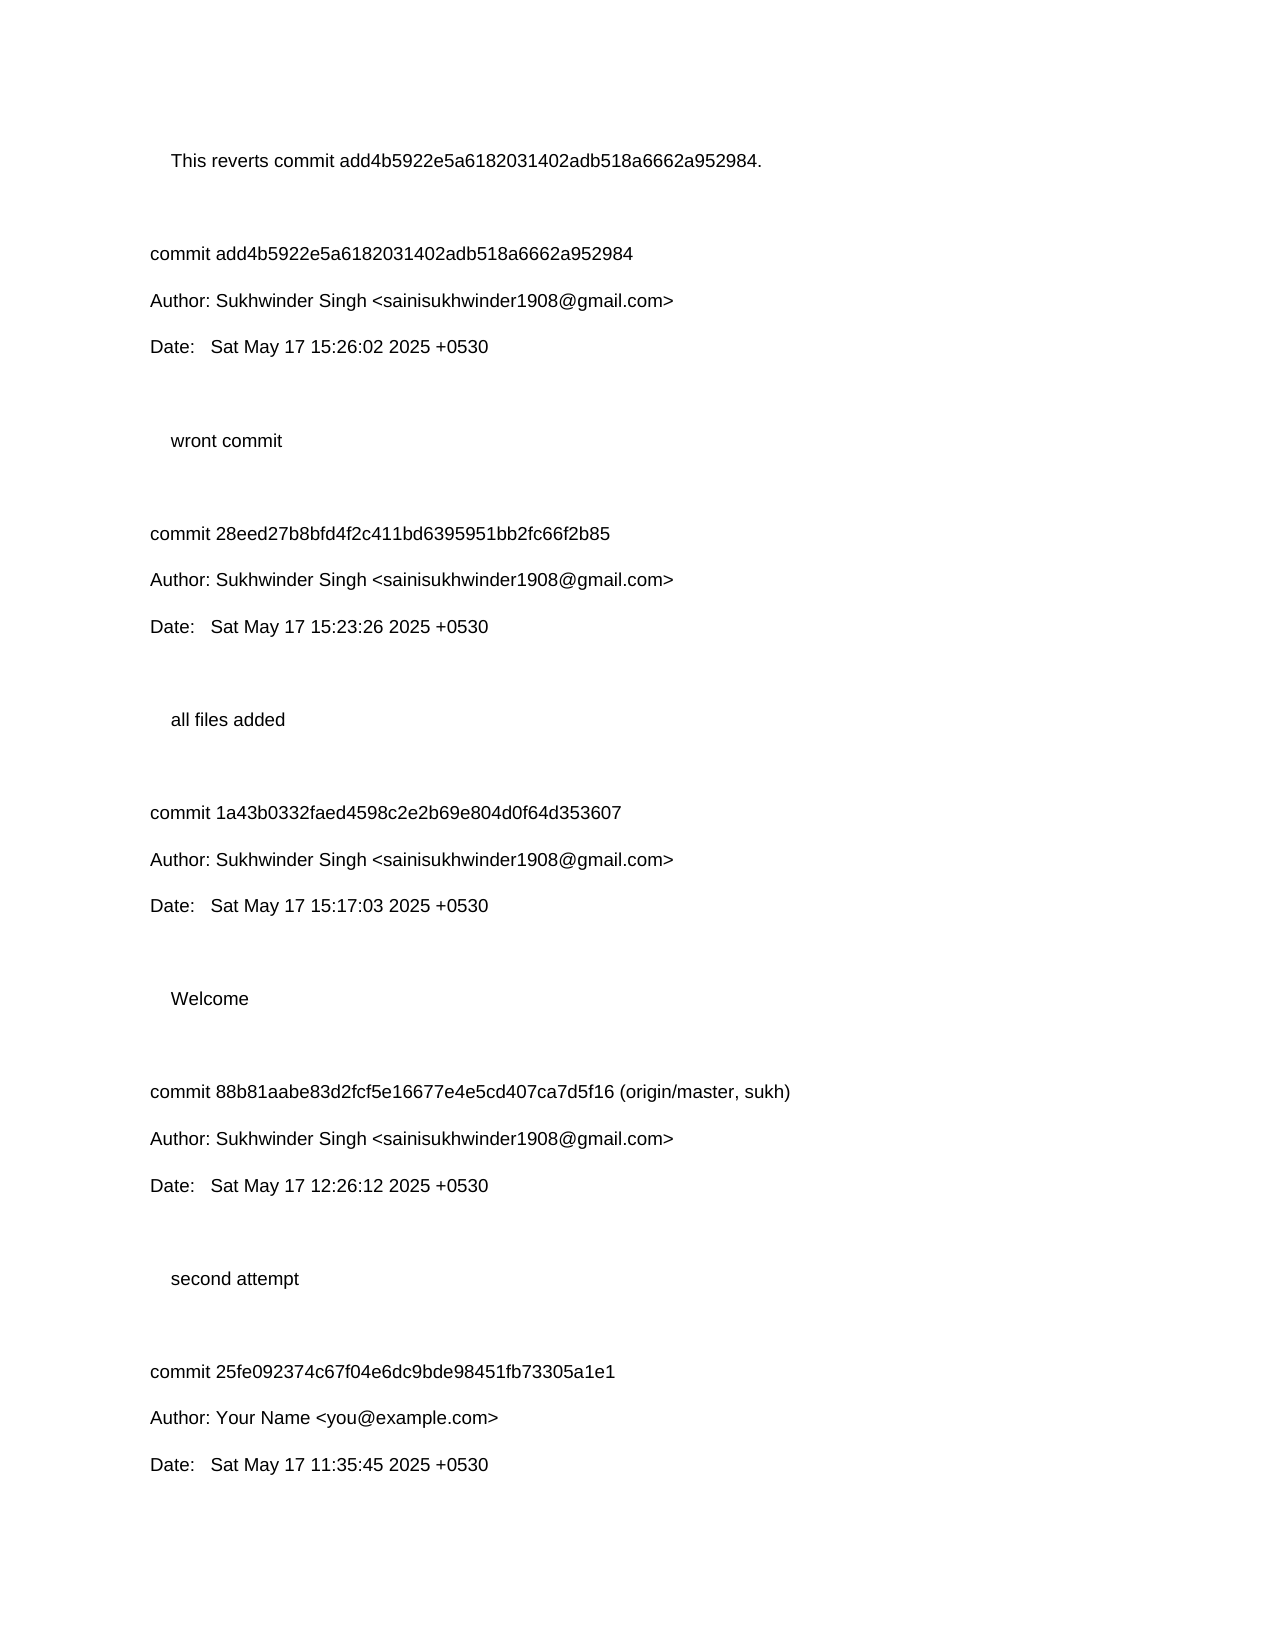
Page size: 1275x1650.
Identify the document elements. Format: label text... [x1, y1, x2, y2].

text Author: Sukhwinder Singh <sainisukhwinder1908@gmail.com> [150, 569, 1125, 591]
text Author: Your Name <you@example.com> [150, 1407, 1125, 1429]
text Author: Sukhwinder Singh <sainisukhwinder1908@gmail.com> [150, 848, 1125, 870]
text Date: Sat May 17 12:26:12 2025 +0530 [150, 1174, 1125, 1196]
text commit add4b5922e5a6182031402adb518a6662a952984 [150, 243, 1125, 265]
text Welcome [150, 988, 1125, 1010]
text This reverts commit add4b5922e5a6182031402adb518a6662a952984. [150, 150, 1125, 172]
text all files added [150, 709, 1125, 730]
text Author: Sukhwinder Singh <sainisukhwinder1908@gmail.com> [150, 1128, 1125, 1149]
text commit 1a43b0332faed4598c2e2b69e804d0f64d353607 [150, 802, 1125, 823]
text commit 28eed27b8bfd4f2c411bd6395951bb2fc66f2b85 [150, 522, 1125, 544]
text second attempt [150, 1267, 1125, 1289]
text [150, 290, 1125, 311]
text commit 25fe092374c67f04e6dc9bde98451fb73305a1e1 [150, 1361, 1125, 1382]
text Date: Sat May 17 15:17:03 2025 +0530 [150, 895, 1125, 917]
text Date: Sat May 17 15:23:26 2025 +0530 [150, 616, 1125, 637]
text Date: Sat May 17 11:35:45 2025 +0530 [150, 1454, 1125, 1475]
text commit 88b81aabe83d2fcf5e16677e4e5cd407ca7d5f16 (origin/master, sukh) [150, 1081, 1125, 1103]
text Date: Sat May 17 15:26:02 2025 +0530 [150, 336, 1125, 358]
text wront commit [150, 429, 1125, 451]
